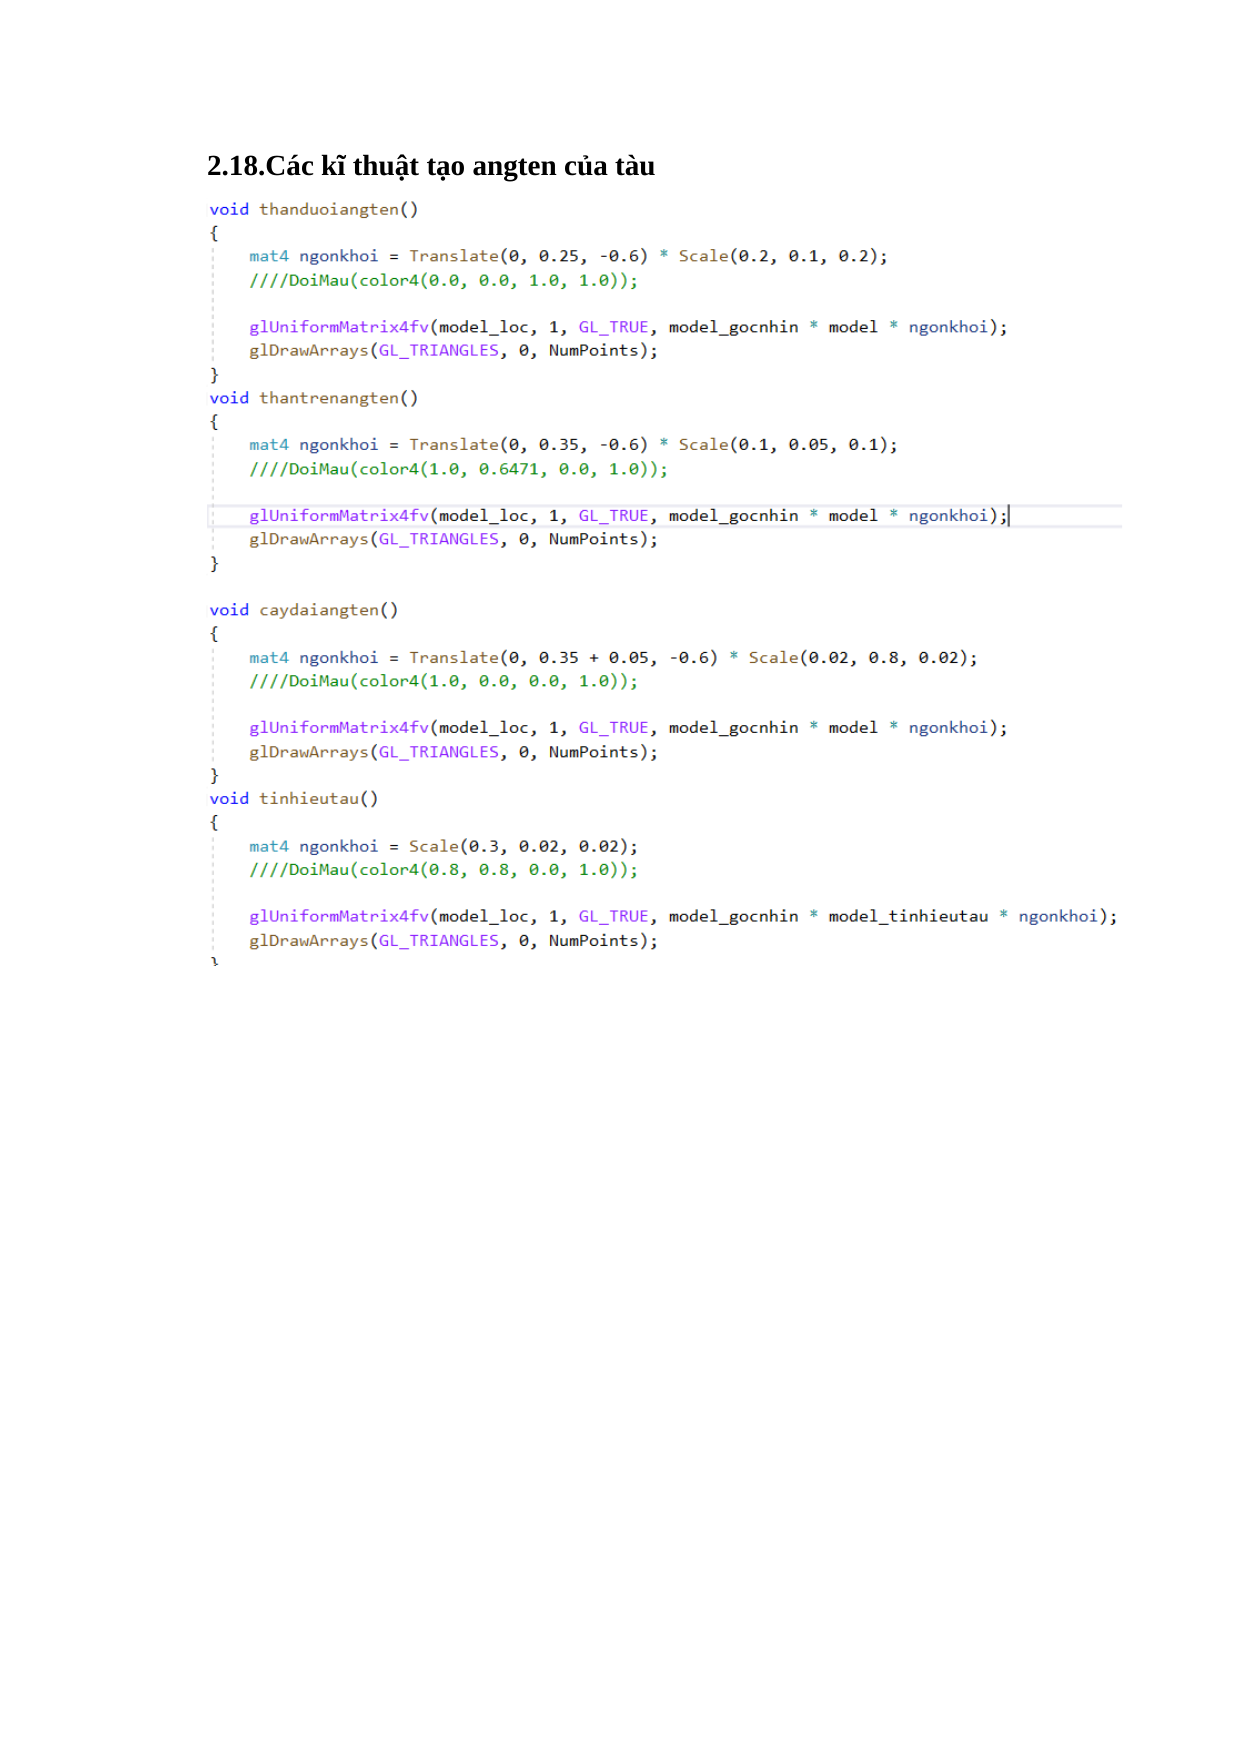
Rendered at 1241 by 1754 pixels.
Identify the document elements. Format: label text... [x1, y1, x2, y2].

picture [206, 198, 1123, 966]
subtitle 2.18.Các kĩ thuật tạo angten của tàu [207, 148, 1122, 181]
